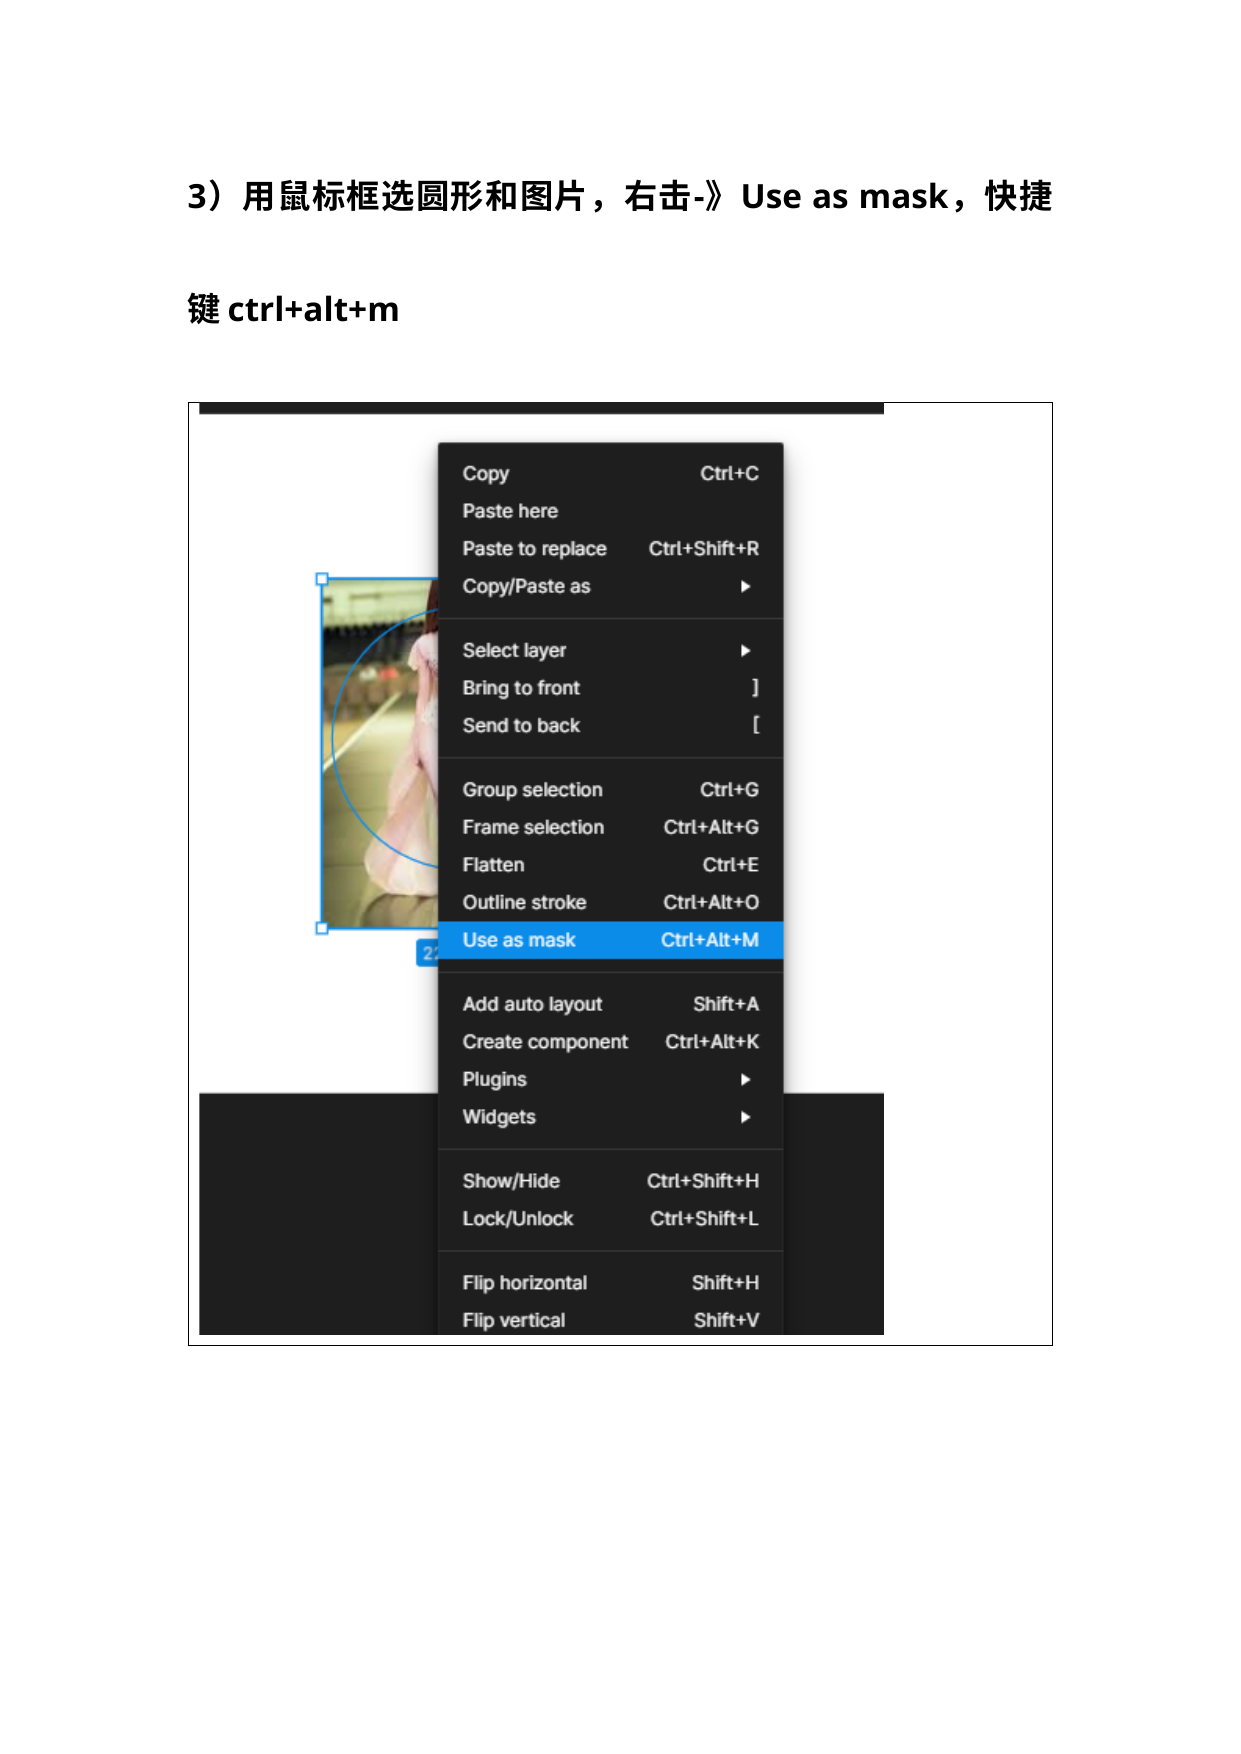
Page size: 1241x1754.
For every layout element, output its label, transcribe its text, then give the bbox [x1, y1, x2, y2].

table_header [189, 403, 1052, 1345]
picture [199, 402, 884, 1335]
subtitle 3）用鼠标框选圆形和图片，右击-》Use as mask，快捷键ctrl+alt+m [187, 162, 1053, 339]
